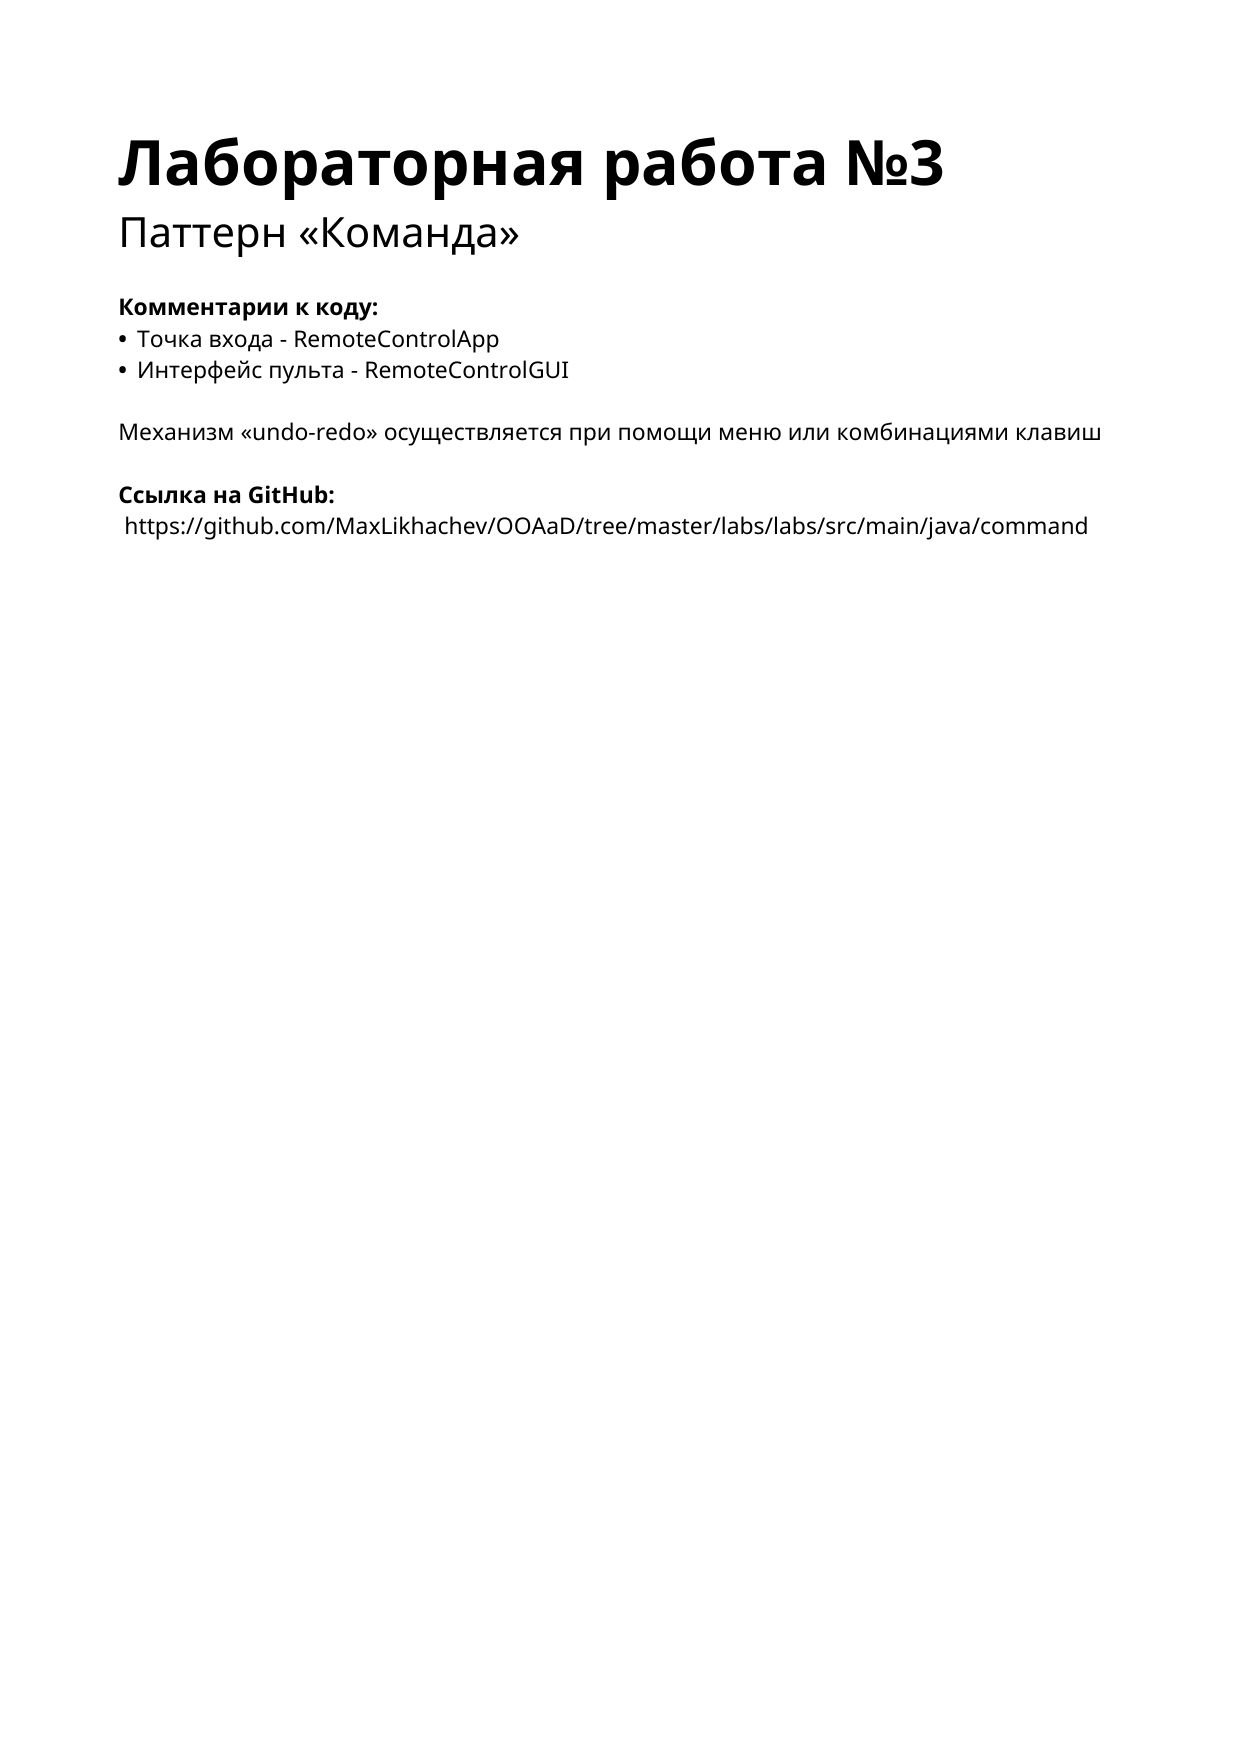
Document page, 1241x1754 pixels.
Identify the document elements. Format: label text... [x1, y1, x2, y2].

list Интерфейс пульта - RemoteControlGUI [118, 354, 1122, 385]
text Паттерн «Команда» [118, 203, 1122, 260]
text Комментарии к коду: [118, 291, 1122, 322]
text https://github.com/MaxLikhachev/OOAaD/tree/master/labs/labs/src/main/java/command [118, 510, 1122, 541]
text Ссылка на GitHub: [118, 479, 1122, 510]
text Лабораторная работа №3 [118, 118, 1122, 203]
text Механизм «undo-redo» осуществляется при помощи меню или комбинациями клавиш [118, 416, 1122, 447]
list Точка входа - RemoteControlApp [118, 322, 1122, 354]
